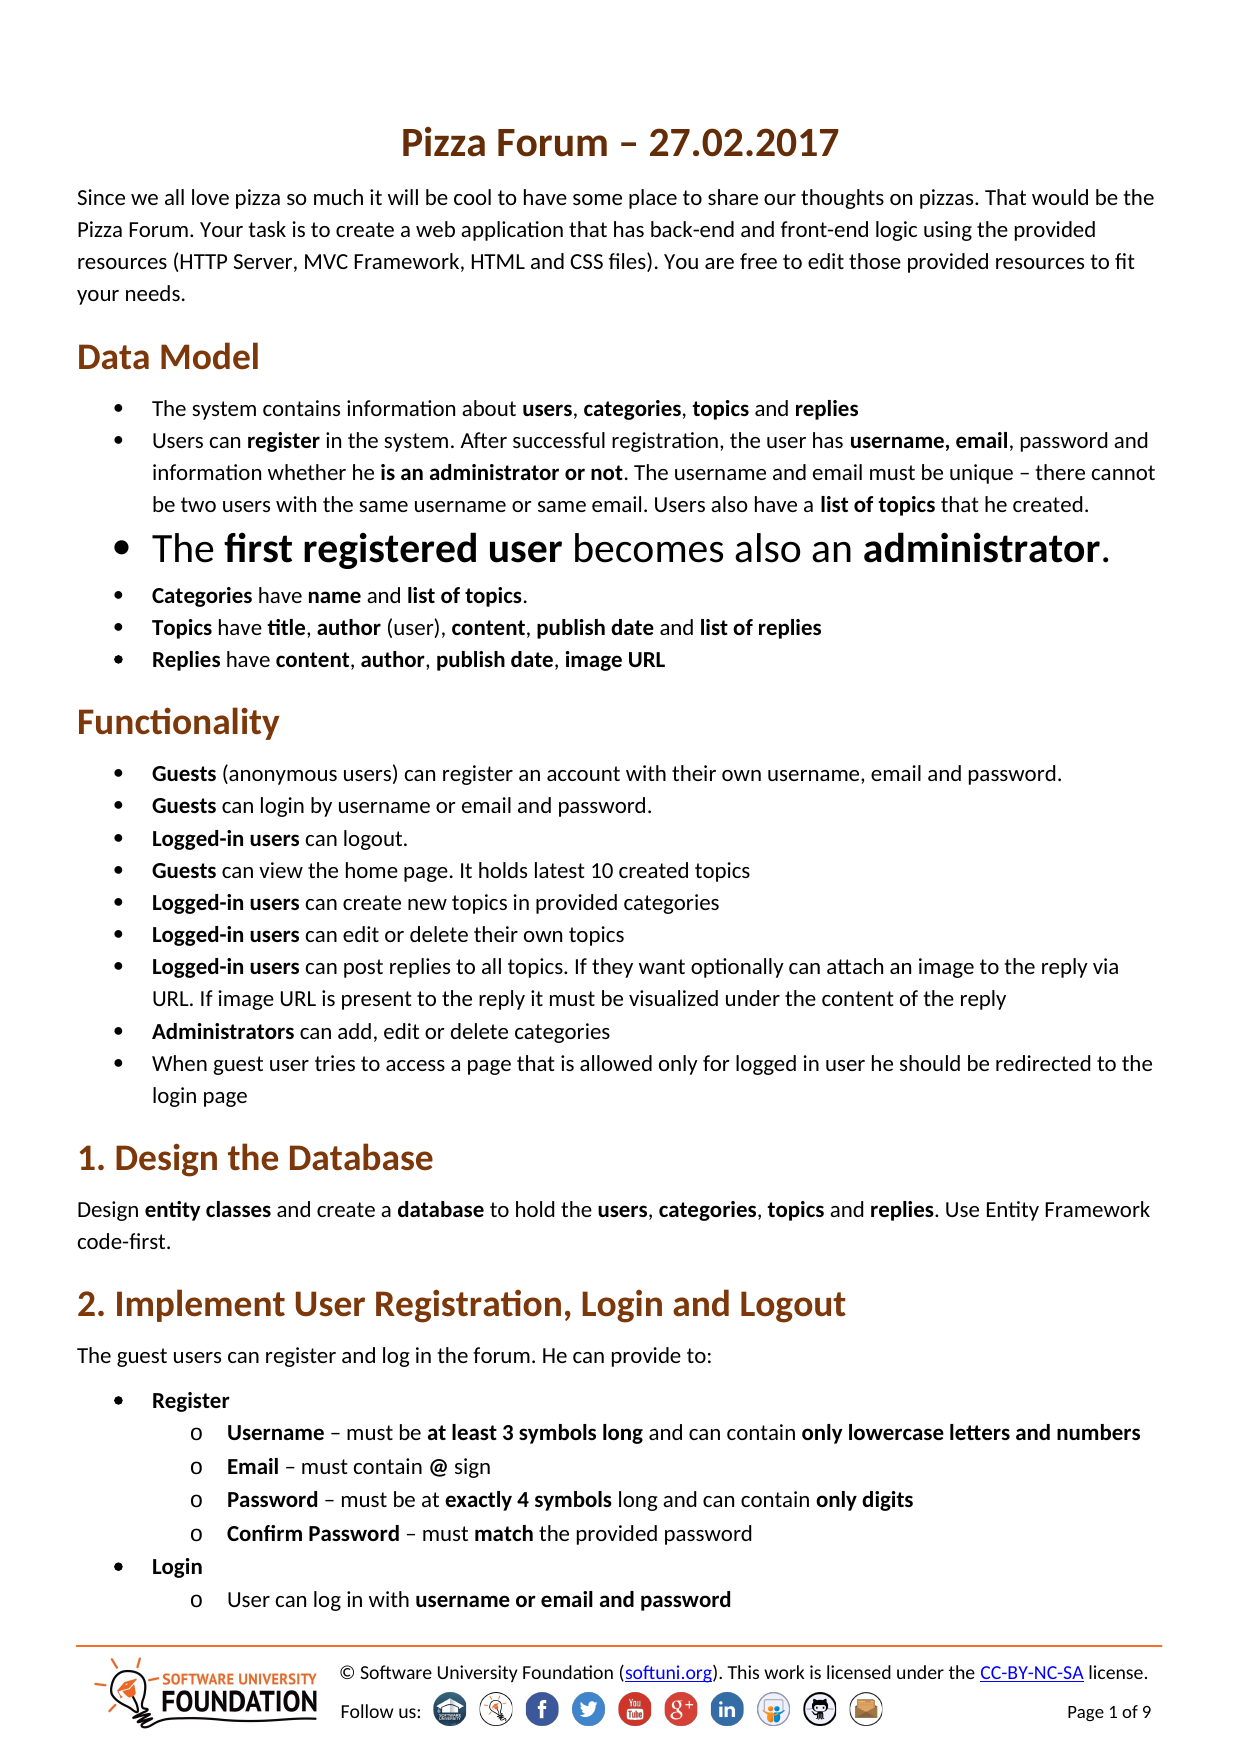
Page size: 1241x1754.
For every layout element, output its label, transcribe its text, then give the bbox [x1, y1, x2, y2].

list Username – must be at least 3 symbols long and can contain only lowercase letters and numbers [189, 1418, 1163, 1447]
picture [664, 1692, 698, 1726]
picture [525, 1692, 559, 1726]
picture [757, 1692, 790, 1726]
list User can log in with username or email and password [189, 1585, 1163, 1614]
picture [803, 1692, 837, 1726]
text Design entity classes and create a database to hold the users, categories, topics and replies. Use Entity Framework code-first. [77, 1195, 1163, 1255]
picture [849, 1692, 883, 1726]
list Logged-in users can edit or delete their own topics [114, 920, 1163, 948]
picture [433, 1692, 467, 1726]
picture [618, 1692, 652, 1726]
list Guests can login by username or email and password. [114, 791, 1163, 819]
list Password – must be at exactly 4 symbols long and can contain only digits [189, 1485, 1163, 1514]
list Email – must contain @ sign [189, 1452, 1163, 1481]
list Logged-in users can logout. [114, 824, 1163, 852]
list Guests can view the home page. It holds latest 10 created topics [114, 856, 1163, 884]
list The first registered user becomes also an administrator. [114, 522, 1163, 573]
list Topics have title, author (user), content, publish date and list of replies [114, 613, 1163, 641]
list Register [114, 1386, 1163, 1414]
list Login [114, 1552, 1163, 1581]
list Logged-in users can post replies to all topics. If they want optionally can attach an image to the reply via URL. If image URL is present to the reply it must be visualized under the content of the reply [114, 952, 1163, 1013]
subtitle Functionality [77, 698, 1163, 744]
picture [710, 1692, 744, 1726]
list Guests (anonymous users) can register an account with their own username, email and password. [114, 759, 1163, 787]
list Users can register in the system. After successful registration, the user has username, email, password and information whether he is an administrator or not. The username and email must be unique – there cannot be two users with the same username or same email. Users also have a list of topics that he created. [114, 426, 1163, 518]
text The guest users can register and log in the forum. He can provide to: [77, 1341, 1163, 1369]
list Replies have content, author, publish date, image URL [114, 645, 1163, 673]
list Administrators can add, edit or delete categories [114, 1017, 1163, 1045]
list Categories have name and list of topics. [114, 581, 1163, 609]
list Confirm Password – must match the provided password [189, 1519, 1163, 1548]
list The system contains information about users, categories, topics and replies [114, 394, 1163, 422]
subtitle Design the Database [77, 1134, 1163, 1180]
text Since we all love pizza so much it will be cool to have some place to share our thoughts on pizzas. That would be the Pizza Forum. Your task is to create a web application that has back-end and front-end logic using the provided resources (HTTP Server, MVC Framework, HTML and CSS files). You are free to edit those provided resources to fit your needs. [77, 183, 1163, 308]
subtitle Data Model [77, 333, 1163, 378]
list When guest user tries to access a page that is allowed only for logged in user he should be redirected to the login page [114, 1049, 1163, 1109]
picture [93, 1656, 317, 1729]
subtitle Implement User Registration, Login and Logout [77, 1280, 1163, 1326]
subtitle Pizza Forum – 27.02.2017 [77, 116, 1163, 167]
picture [572, 1692, 605, 1726]
picture [479, 1692, 513, 1726]
list Logged-in users can create new topics in provided categories [114, 888, 1163, 916]
